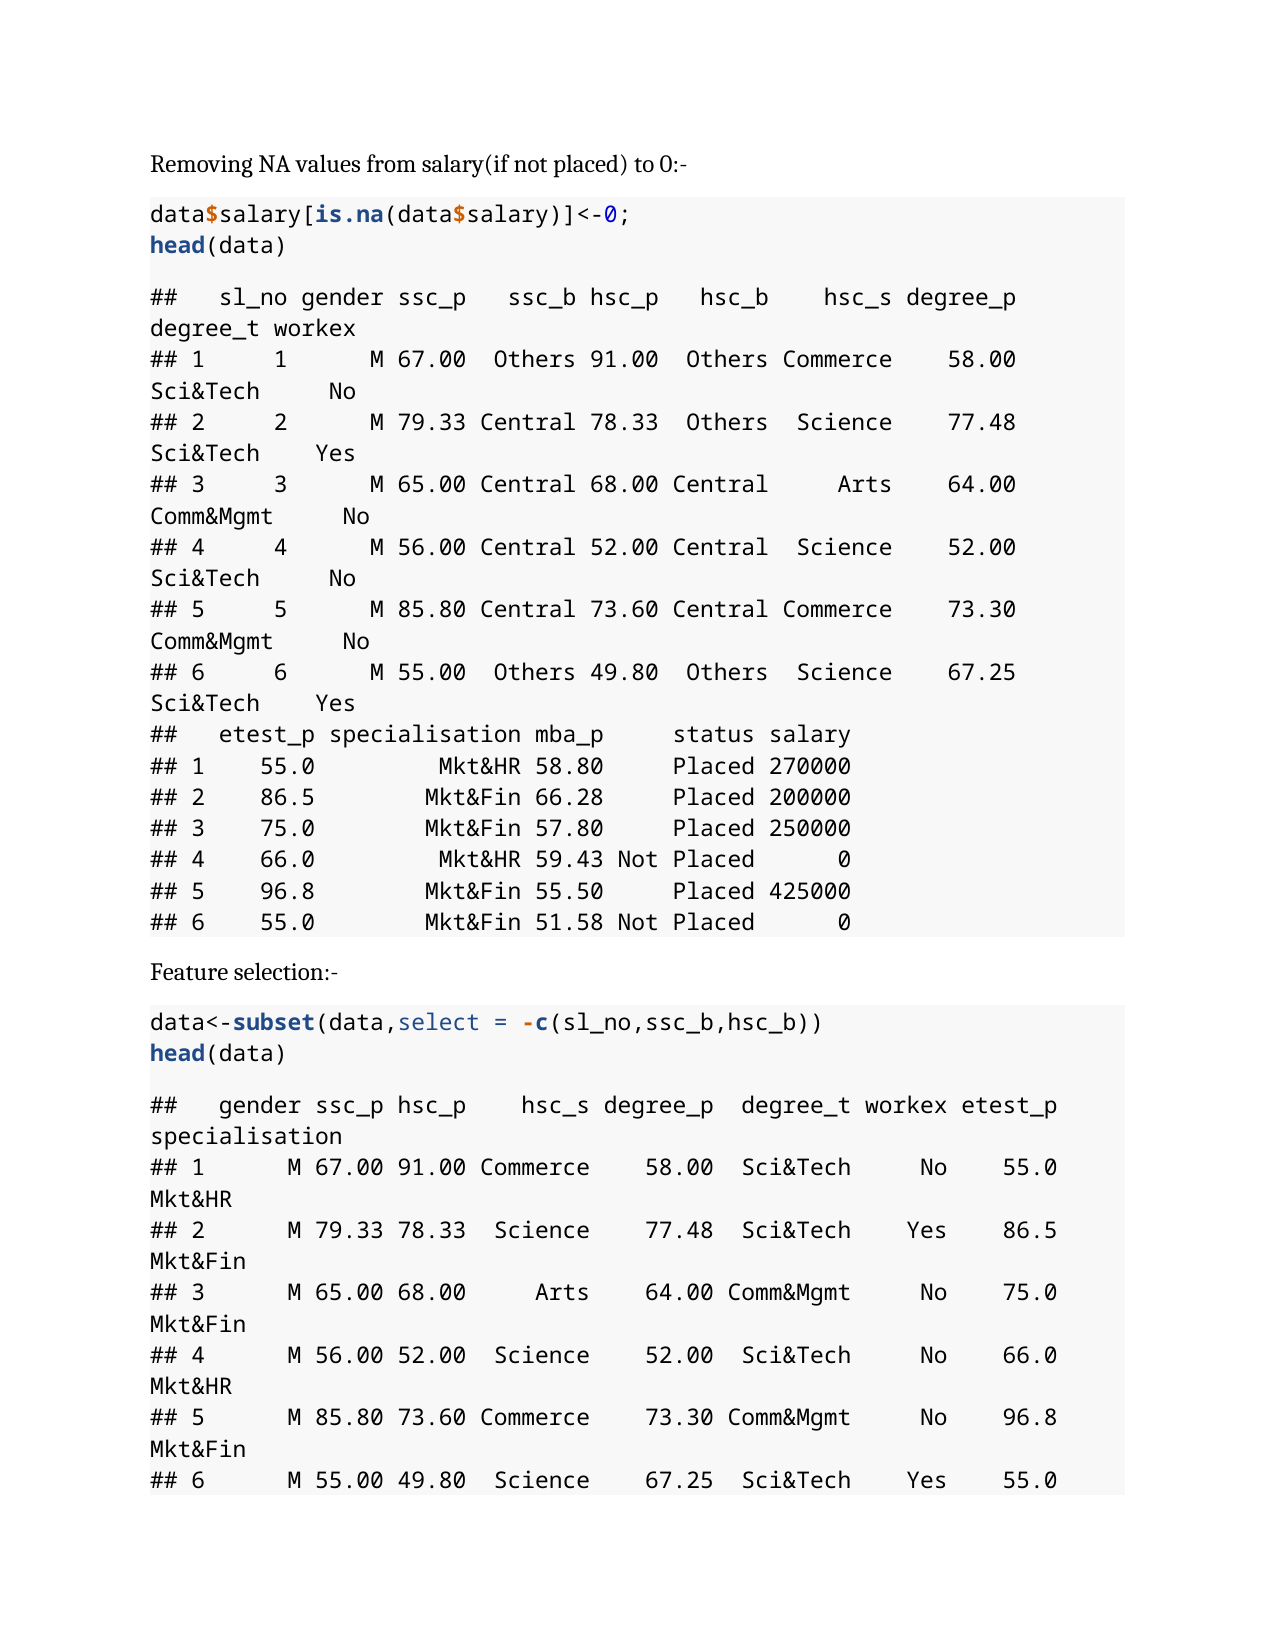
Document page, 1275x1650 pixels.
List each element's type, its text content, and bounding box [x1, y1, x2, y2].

text data$salary[is.na(data$salary)]<-0; head(data) [150, 197, 1125, 260]
text Removing NA values from salary(if not placed) to 0:- [150, 150, 1125, 179]
text data<-subset(data,select = -c(sl_no,ssc_b,hsc_b)) head(data) [287, 1005, 1125, 1068]
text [150, 1089, 1125, 1495]
text Feature selection:- [150, 958, 1125, 987]
text ## sl_no gender ssc_p ssc_b hsc_p hsc_b hsc_s degree_p degree_t workex ## 1 1 M 67.00 Others 91.00 Others Commerce 58.00 Sci&Tech No ## 2 2 M 79.33 Central 78.33 Others Science 77.48 Sci&Tech Yes ## 3 3 M 65.00 Central 68.00 Central Arts 64.00 Comm&Mgmt No ## 4 4 M 56.00 Central 52.00 Central Science 52.00 Sci&Tech No ## 5 5 M 85.80 Central 73.60 Central Commerce 73.30 Comm&Mgmt No ## 6 6 M 55.00 Others 49.80 Others Science 67.25 Sci&Tech Yes ## etest_p specialisation mba_p status salary ## 1 55.0 Mkt&HR 58.80 Placed 270000 ## 2 86.5 Mkt&Fin 66.28 Placed 200000 ## 3 75.0 Mkt&Fin 57.80 Placed 250000 ## 4 66.0 Mkt&HR 59.43 Not Placed 0 ## 5 96.8 Mkt&Fin 55.50 Placed 425000 ## 6 55.0 Mkt&Fin 51.58 Not Placed 0 [150, 281, 1125, 937]
